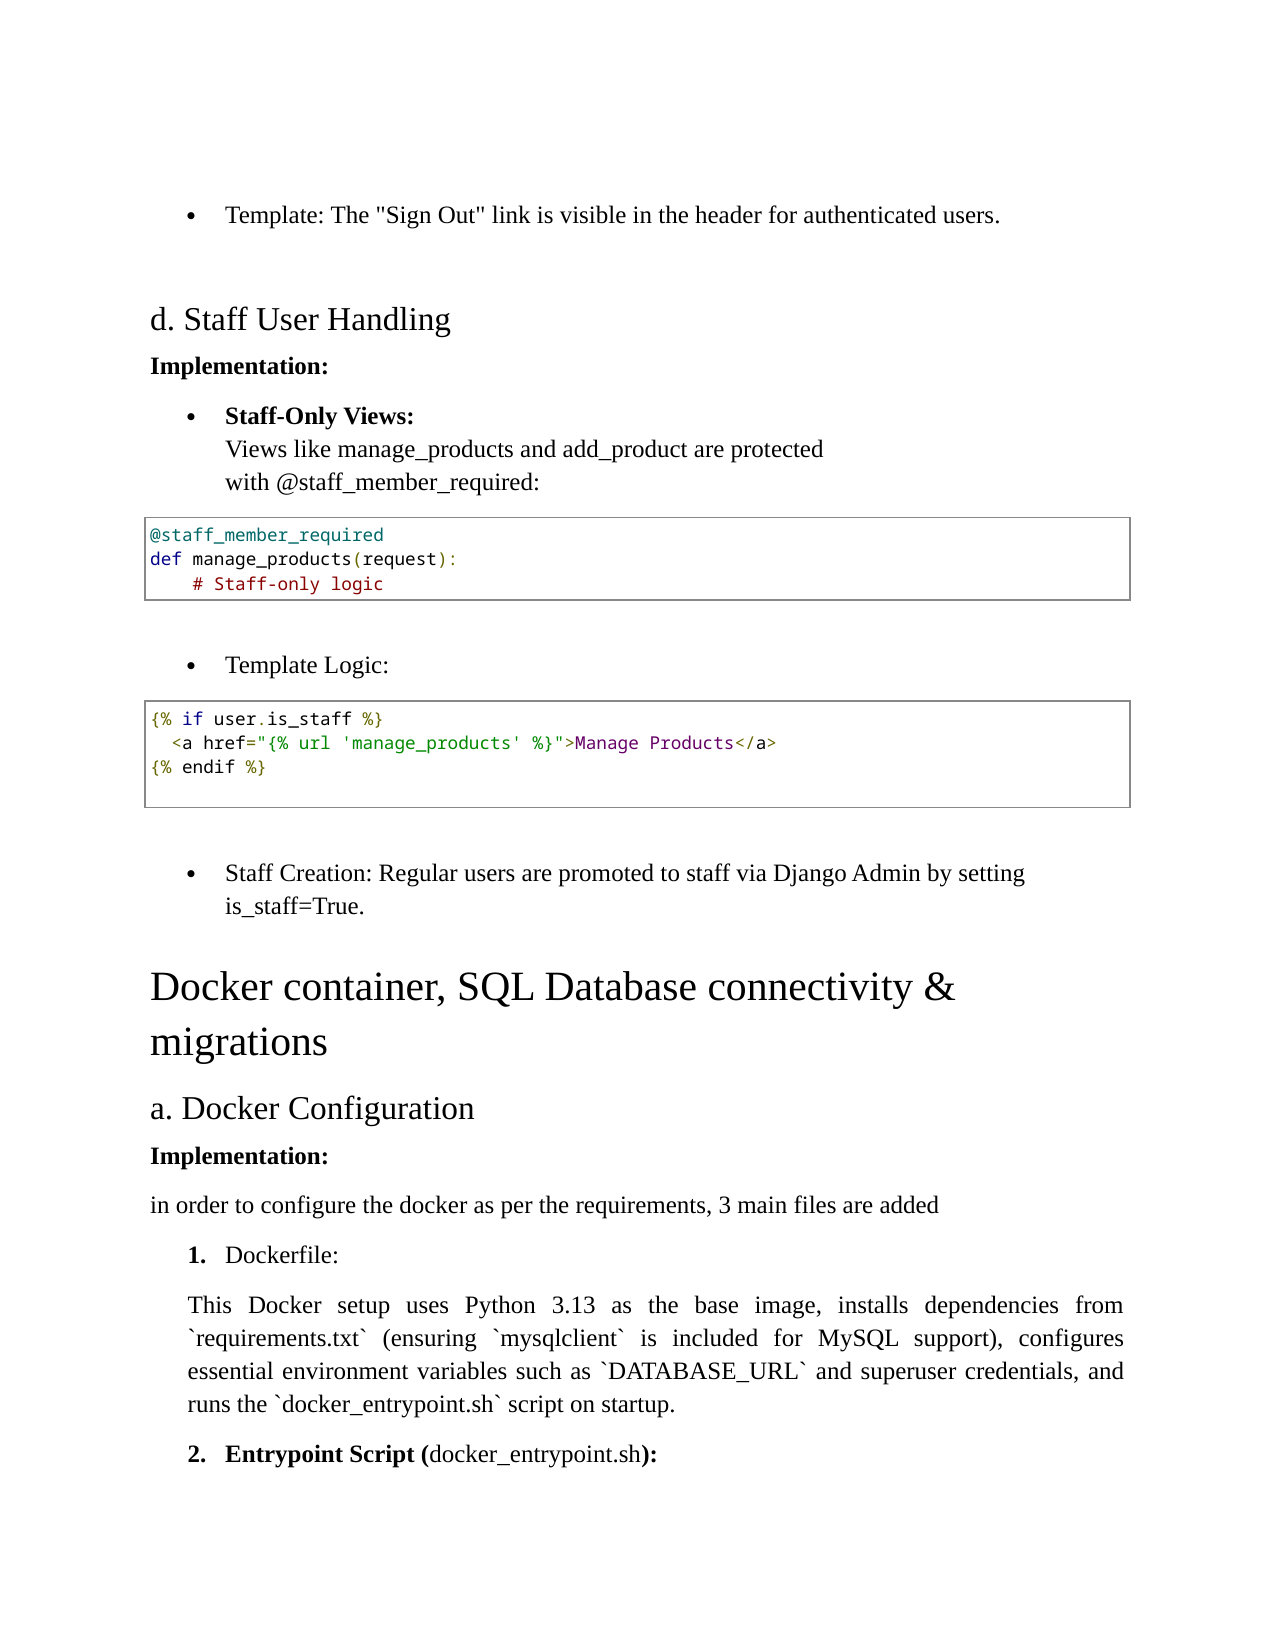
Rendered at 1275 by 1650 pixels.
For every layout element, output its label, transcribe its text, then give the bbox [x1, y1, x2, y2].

text This Docker setup uses Python 3.13 as the base image, installs dependencies from `requirements.txt` (ensuring `mysqlclient` is included for MySQL support), configures essential environment variables such as `DATABASE_URL` and superuser credentials, and runs the `docker_entrypoint.sh` script on startup. [187, 1290, 1125, 1418]
subtitle d. Staff User Handling [150, 299, 1125, 337]
text in order to configure the docker as per the requirements, 3 main files are added [150, 1191, 1125, 1219]
text {% if user.is_staff %} [146, 702, 1129, 730]
text <a href="{% url 'manage_products' %}">Manage Products</a> [150, 730, 1125, 754]
text @staff_member_required [146, 518, 1129, 547]
list Entrypoint Script (docker_entrypoint.sh): [187, 1439, 1125, 1467]
text # Staff-only logic [146, 565, 1129, 599]
subtitle a. Docker Configuration [150, 1088, 1125, 1127]
list Template: The "Sign Out" link is visible in the header for authenticated users. [187, 200, 1125, 228]
list Dockerfile: [187, 1240, 1125, 1269]
text Implementation: [150, 1141, 1125, 1169]
subtitle Docker container, SQL Database connectivity & migrations [150, 962, 1125, 1064]
text def manage_products(request): [150, 547, 1125, 565]
text {% endif %} [150, 754, 1125, 778]
text Implementation: [150, 351, 1125, 380]
list Template Logic: [187, 651, 1125, 679]
list Staff-Only Views: Views like manage_products and add_product are protected with @staff_member_required: [187, 401, 1125, 496]
list Staff Creation: Regular users are promoted to staff via Django Admin by setting is_staff=True. [187, 858, 1125, 920]
